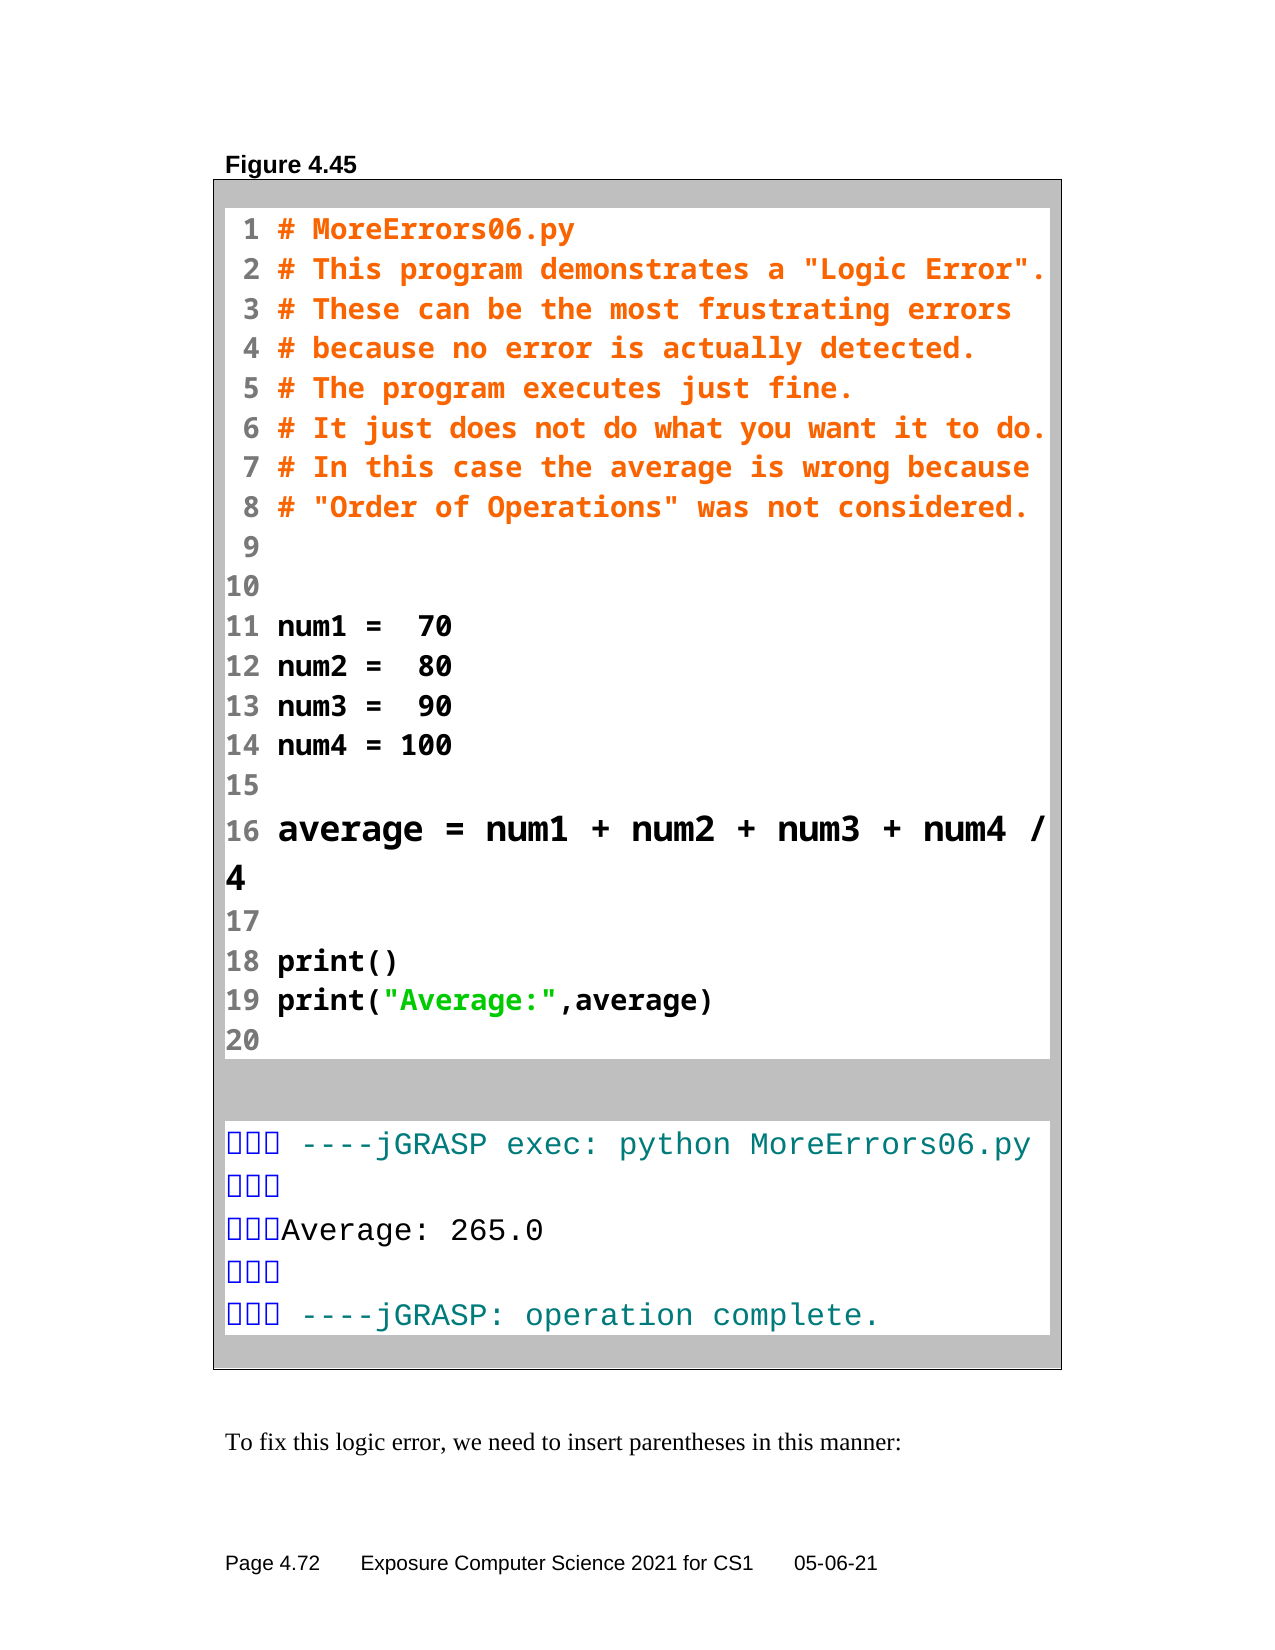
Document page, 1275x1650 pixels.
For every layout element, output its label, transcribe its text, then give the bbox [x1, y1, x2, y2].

text To fix this logic error, we need to insert parentheses in this manner: [225, 1427, 1050, 1456]
text Figure 4.45 [225, 150, 1050, 179]
table_header 1 # MoreErrors06.py 2 # This program demonstrates a "Logic Error". 3 # These can be the most frustrating errors 4 # because no error is actually detected. 5 # The program executes just fine. 6 # It just does not do what you want it to do. 7 # In this case the average is wrong because 8 # "Order of Operations" was not considered. 9 10 11 num1 = 70 12 num2 = 80 13 num3 = 90 14 num4 = 100 15 16 average = num1 + num2 + num3 + num4 / 4 17 18 print() 19 print("Average:",average) 20  ----jGRASP exec: python MoreErrors06.py  Average: 265.0   ----jGRASP: operation complete. [214, 180, 1061, 1368]
